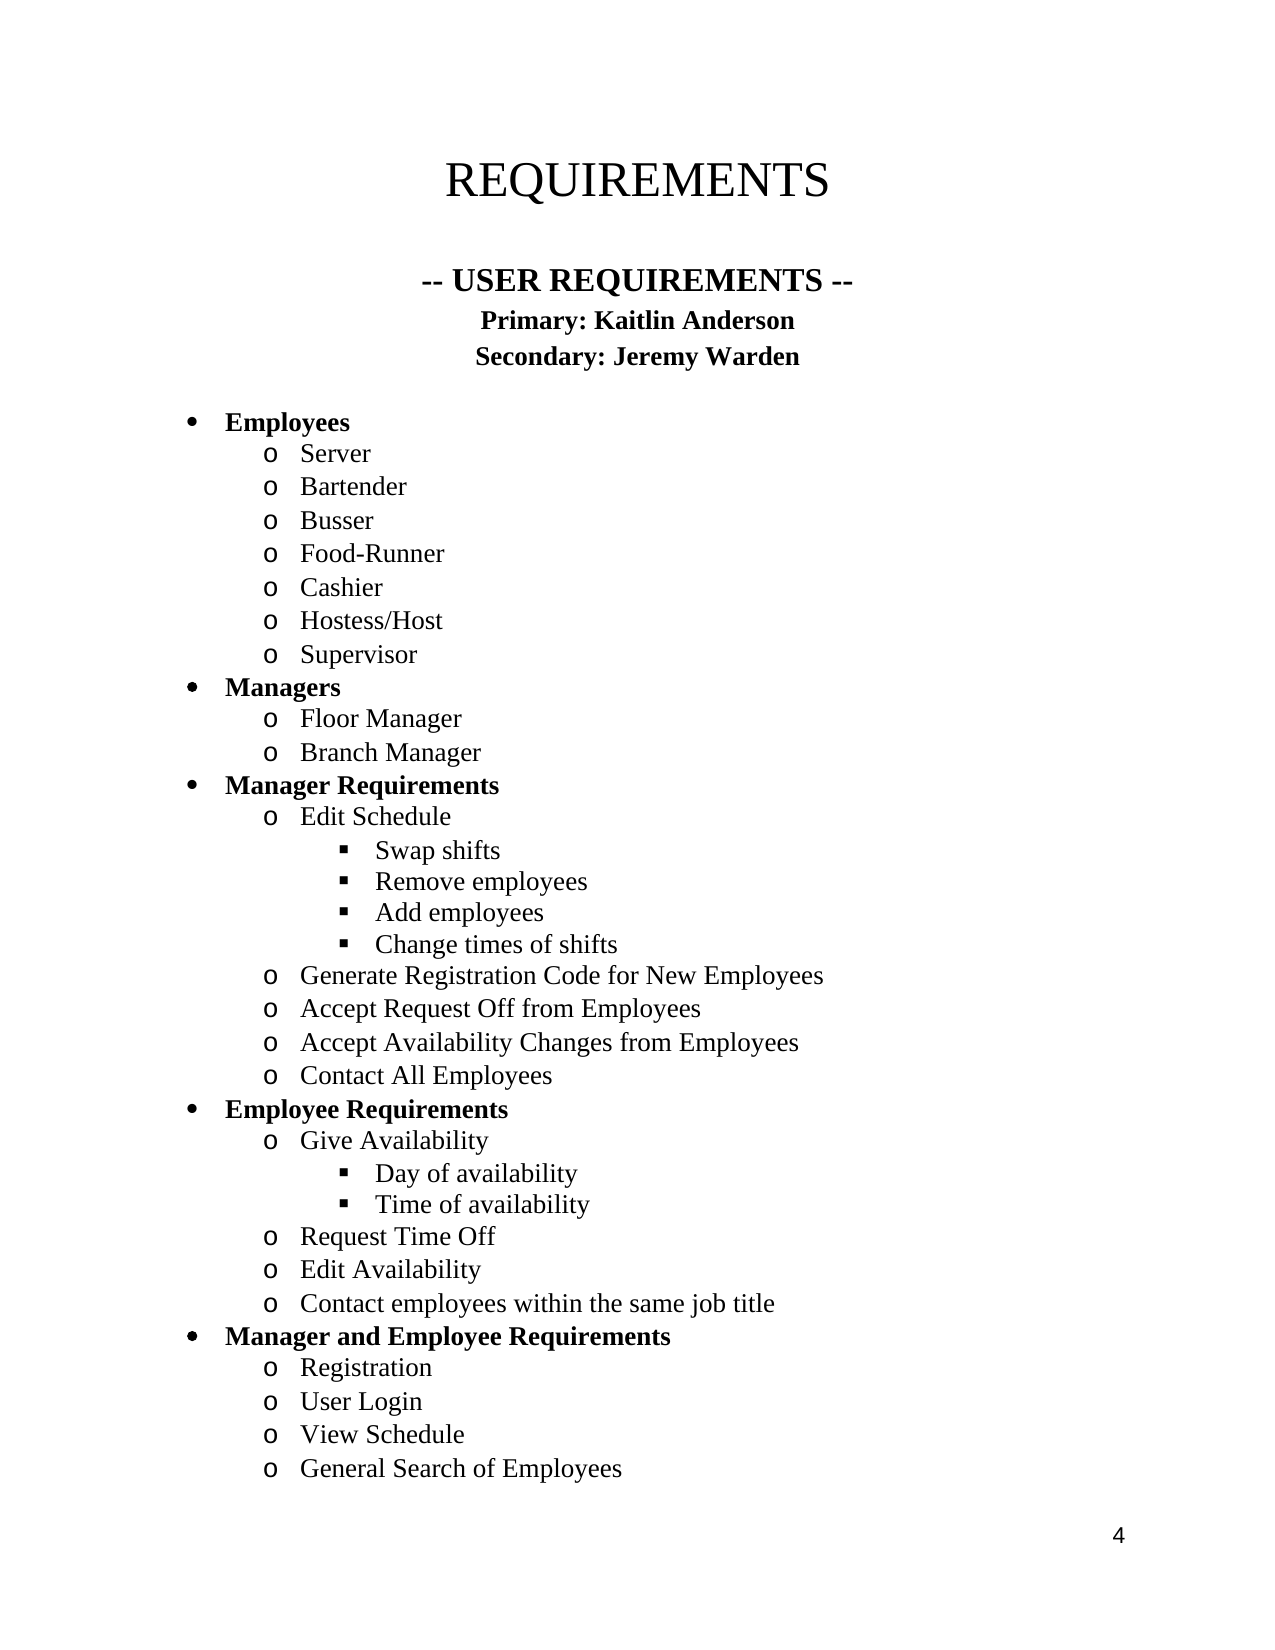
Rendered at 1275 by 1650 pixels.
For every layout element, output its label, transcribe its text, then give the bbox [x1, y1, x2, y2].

list Bartender [262, 471, 1125, 504]
list Cashier [262, 571, 1125, 604]
list Swap shifts [337, 834, 1125, 865]
list Request Time Off [262, 1220, 1125, 1253]
list Supervisor [262, 638, 1125, 671]
list Contact All Employees [262, 1059, 1125, 1093]
list Edit Availability [262, 1253, 1125, 1287]
list Day of availability [337, 1157, 1125, 1189]
text -- USER REQUIREMENTS -- [150, 260, 1125, 298]
list Food-Runner [262, 537, 1125, 571]
list Edit Schedule [262, 801, 1125, 834]
list Manager Requirements [187, 769, 1125, 801]
list Server [262, 437, 1125, 471]
list Employees [187, 406, 1125, 437]
list Accept Availability Changes from Employees [262, 1026, 1125, 1059]
text Primary: Kaitlin Anderson [150, 304, 1125, 335]
list Hostess/Host [262, 604, 1125, 638]
list Contact employees within the same job title [262, 1287, 1125, 1320]
list Remove employees [337, 865, 1125, 896]
list Give Availability [262, 1124, 1125, 1157]
list User Login [262, 1385, 1125, 1418]
list Time of availability [337, 1189, 1125, 1220]
text Secondary: Jeremy Warden [150, 340, 1125, 371]
list Registration [262, 1351, 1125, 1385]
list Branch Manager [262, 736, 1125, 769]
list Employee Requirements [187, 1093, 1125, 1124]
list Floor Manager [262, 702, 1125, 736]
list Add employees [337, 896, 1125, 928]
list Generate Registration Code for New Employees [262, 959, 1125, 992]
list View Schedule [262, 1418, 1125, 1452]
list Busser [262, 504, 1125, 537]
list Accept Request Off from Employees [262, 992, 1125, 1026]
list Change times of shifts [337, 928, 1125, 959]
list General Search of Employees [262, 1452, 1125, 1485]
list Manager and Employee Requirements [187, 1320, 1125, 1351]
list Managers [187, 671, 1125, 702]
text REQUIREMENTS [150, 150, 1125, 207]
